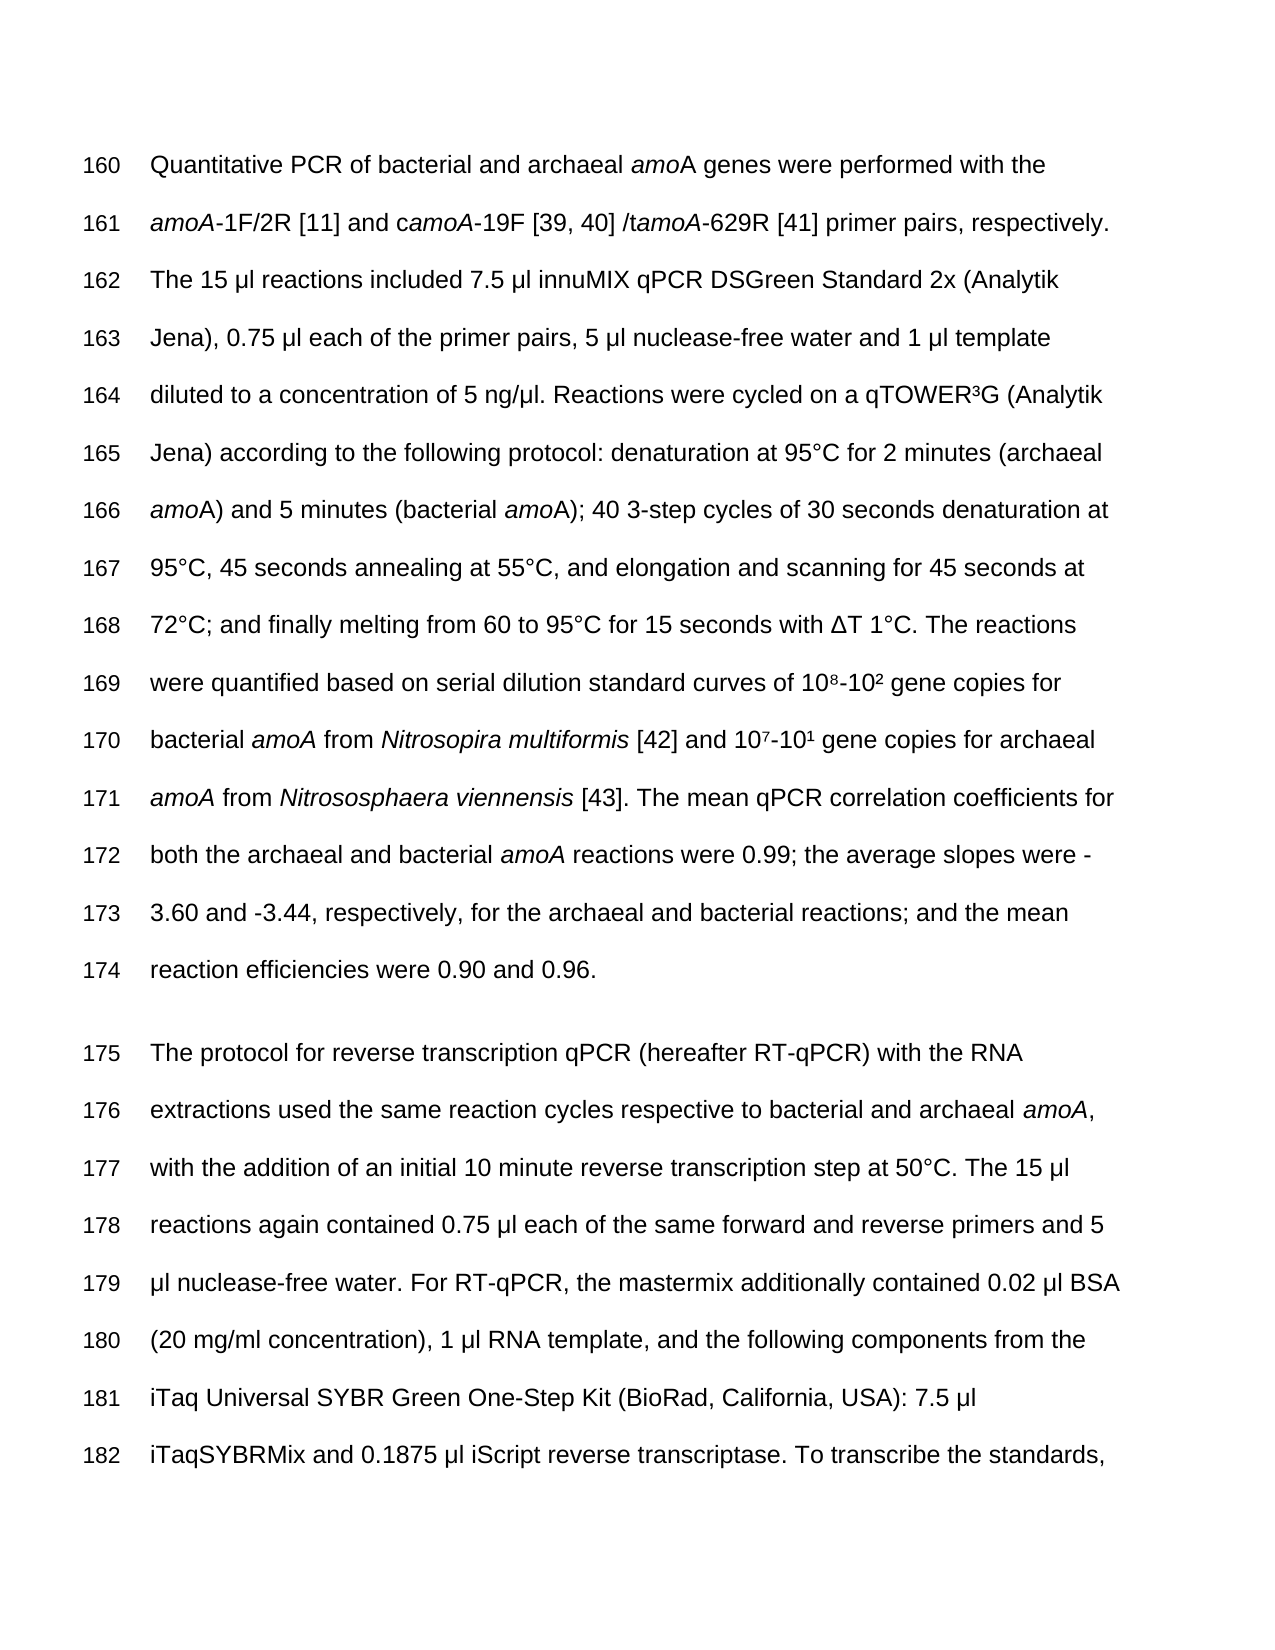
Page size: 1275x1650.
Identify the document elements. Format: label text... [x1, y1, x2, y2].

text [150, 1037, 1125, 1469]
text Quantitative PCR of bacterial and archaeal amoA genes were performed with the amoA-1F/2R [11] and camoA-19F [39, 40] /tamoA-629R [41] primer pairs, respectively. The 15 μl reactions included 7.5 μl innuMIX qPCR DSGreen Standard 2x (Analytik Jena), 0.75 μl each of the primer pairs, 5 μl nuclease-free water and 1 μl template diluted to a concentration of 5 ng/μl. Reactions were cycled on a qTOWER³G (Analytik Jena) according to the following protocol: denaturation at 95°C for 2 minutes (archaeal amoA) and 5 minutes (bacterial amoA); 40 3-step cycles of 30 seconds denaturation at 95°C, 45 seconds annealing at 55°C, and elongation and scanning for 45 seconds at 72°C; and finally melting from 60 to 95°C for 15 seconds with ΔT 1°C. The reactions were quantified based on serial dilution standard curves of 10⁸-10² gene copies for bacterial amoA from Nitrosopira multiformis [42] and 10⁷-10¹ gene copies for archaeal amoA from Nitrososphaera viennensis [43]. The mean qPCR correlation coefficients for both the archaeal and bacterial amoA reactions were 0.99; the average slopes were -3.60 and -3.44, respectively, for the archaeal and bacterial reactions; and the mean reaction efficiencies were 0.90 and 0.96. [150, 150, 1125, 984]
